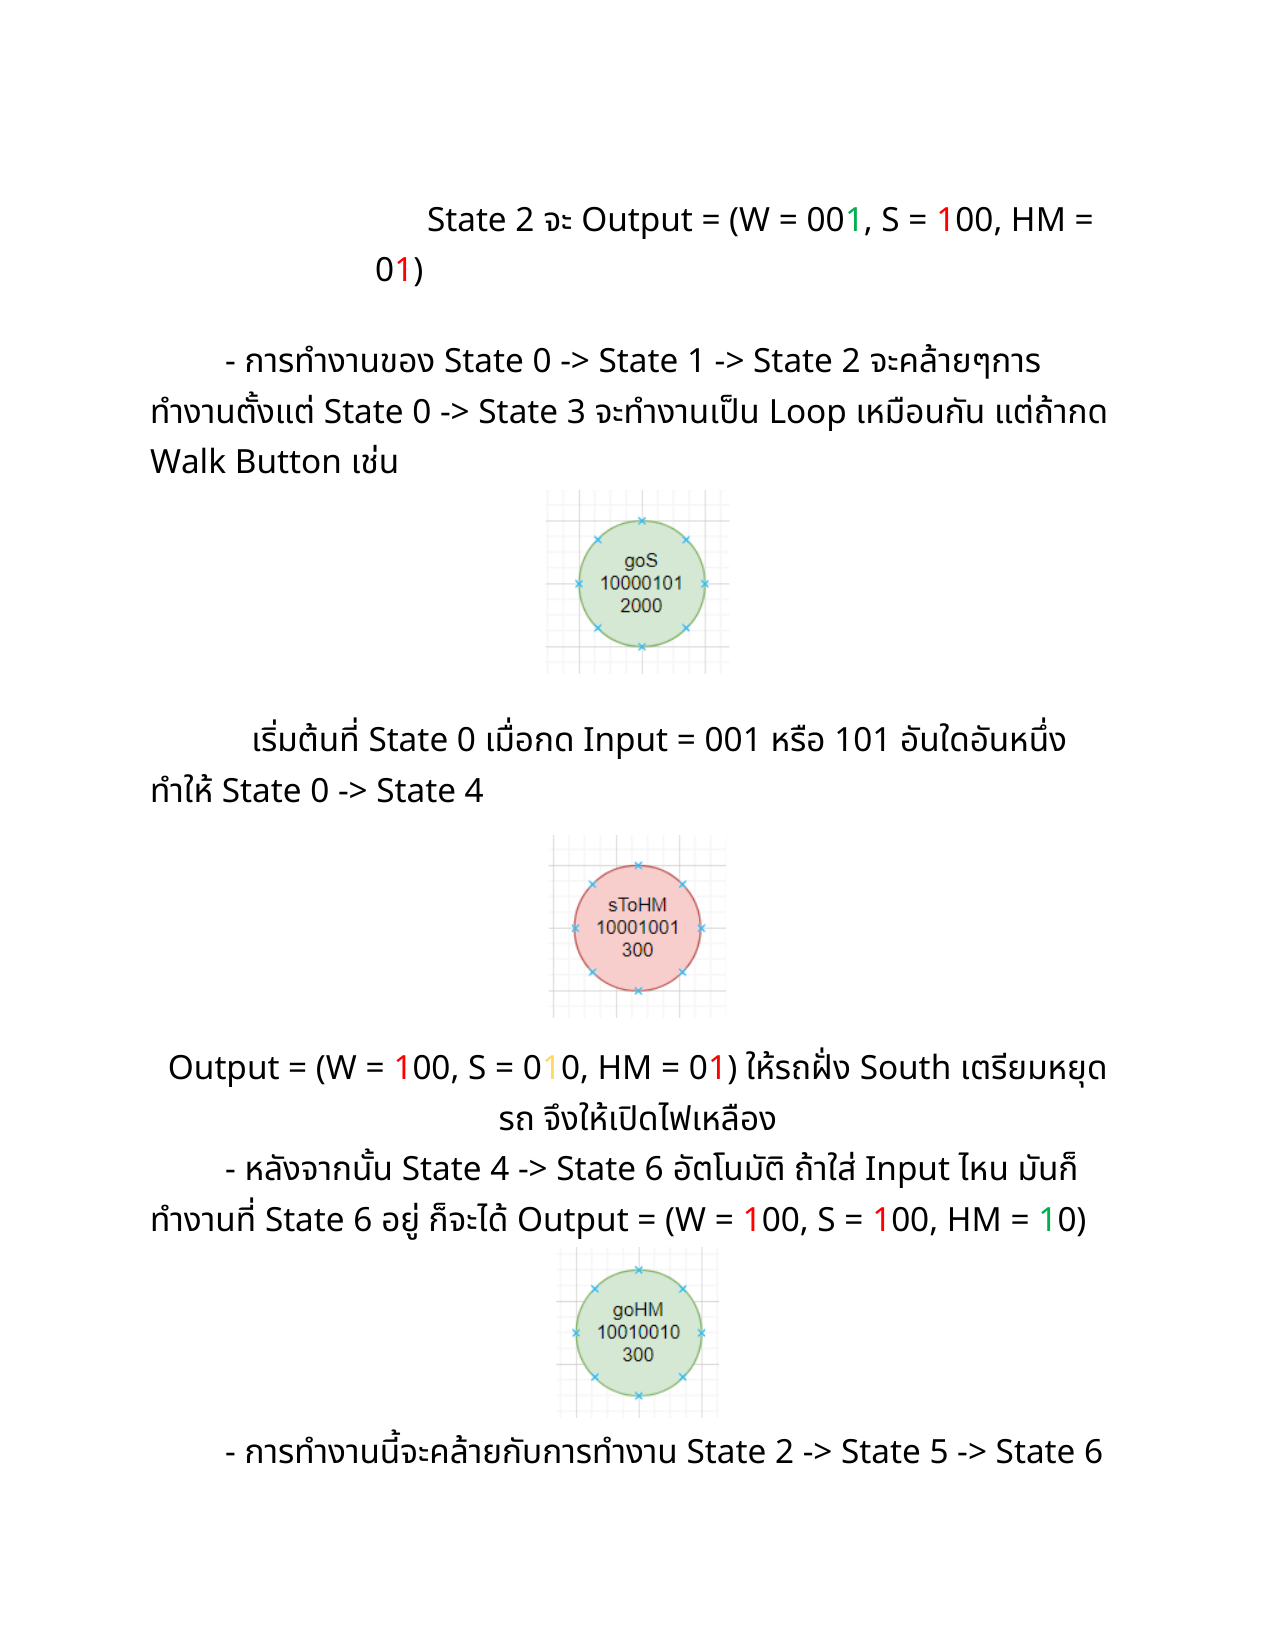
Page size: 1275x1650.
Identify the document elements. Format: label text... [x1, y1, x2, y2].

picture [548, 835, 727, 1018]
picture [556, 1247, 719, 1418]
text - การทำงานนี้จะคล้ายกับการทำงาน State 2 -> State 5 -> State 6 [150, 1428, 1125, 1479]
text State 2 จะ Output = (W = 001, S = 100, HM = 01) [375, 195, 1125, 291]
picture [545, 490, 730, 674]
text - หลังจากนั้น State 4 -> State 6 อัตโนมัติ ถ้าใส่ Input ไหน มันก็ทำงานที่ State 6 อยู่ ก็จะได้ Output = (W = 100, S = 100, HM = 10) [150, 1145, 1125, 1246]
text - การทำงานของ State 0 -> State 1 -> State 2 จะคล้ายๆการทำงานตั้งแต่ State 0 -> State 3 จะทำงานเป็น Loop เหมือนกัน แต่ถ้ากด Walk Button เช่น [150, 337, 1125, 489]
text Output = (W = 100, S = 010, HM = 01) ให้รถฝั่ง South เตรียมหยุดรถ จึงให้เปิดไฟเหลือง [150, 1044, 1125, 1145]
text เริ่มต้นที่ State 0 เมื่อกด Input = 001 หรือ 101 อันใดอันหนึ่ง ทำให้ State 0 -> State 4 [150, 716, 1125, 817]
